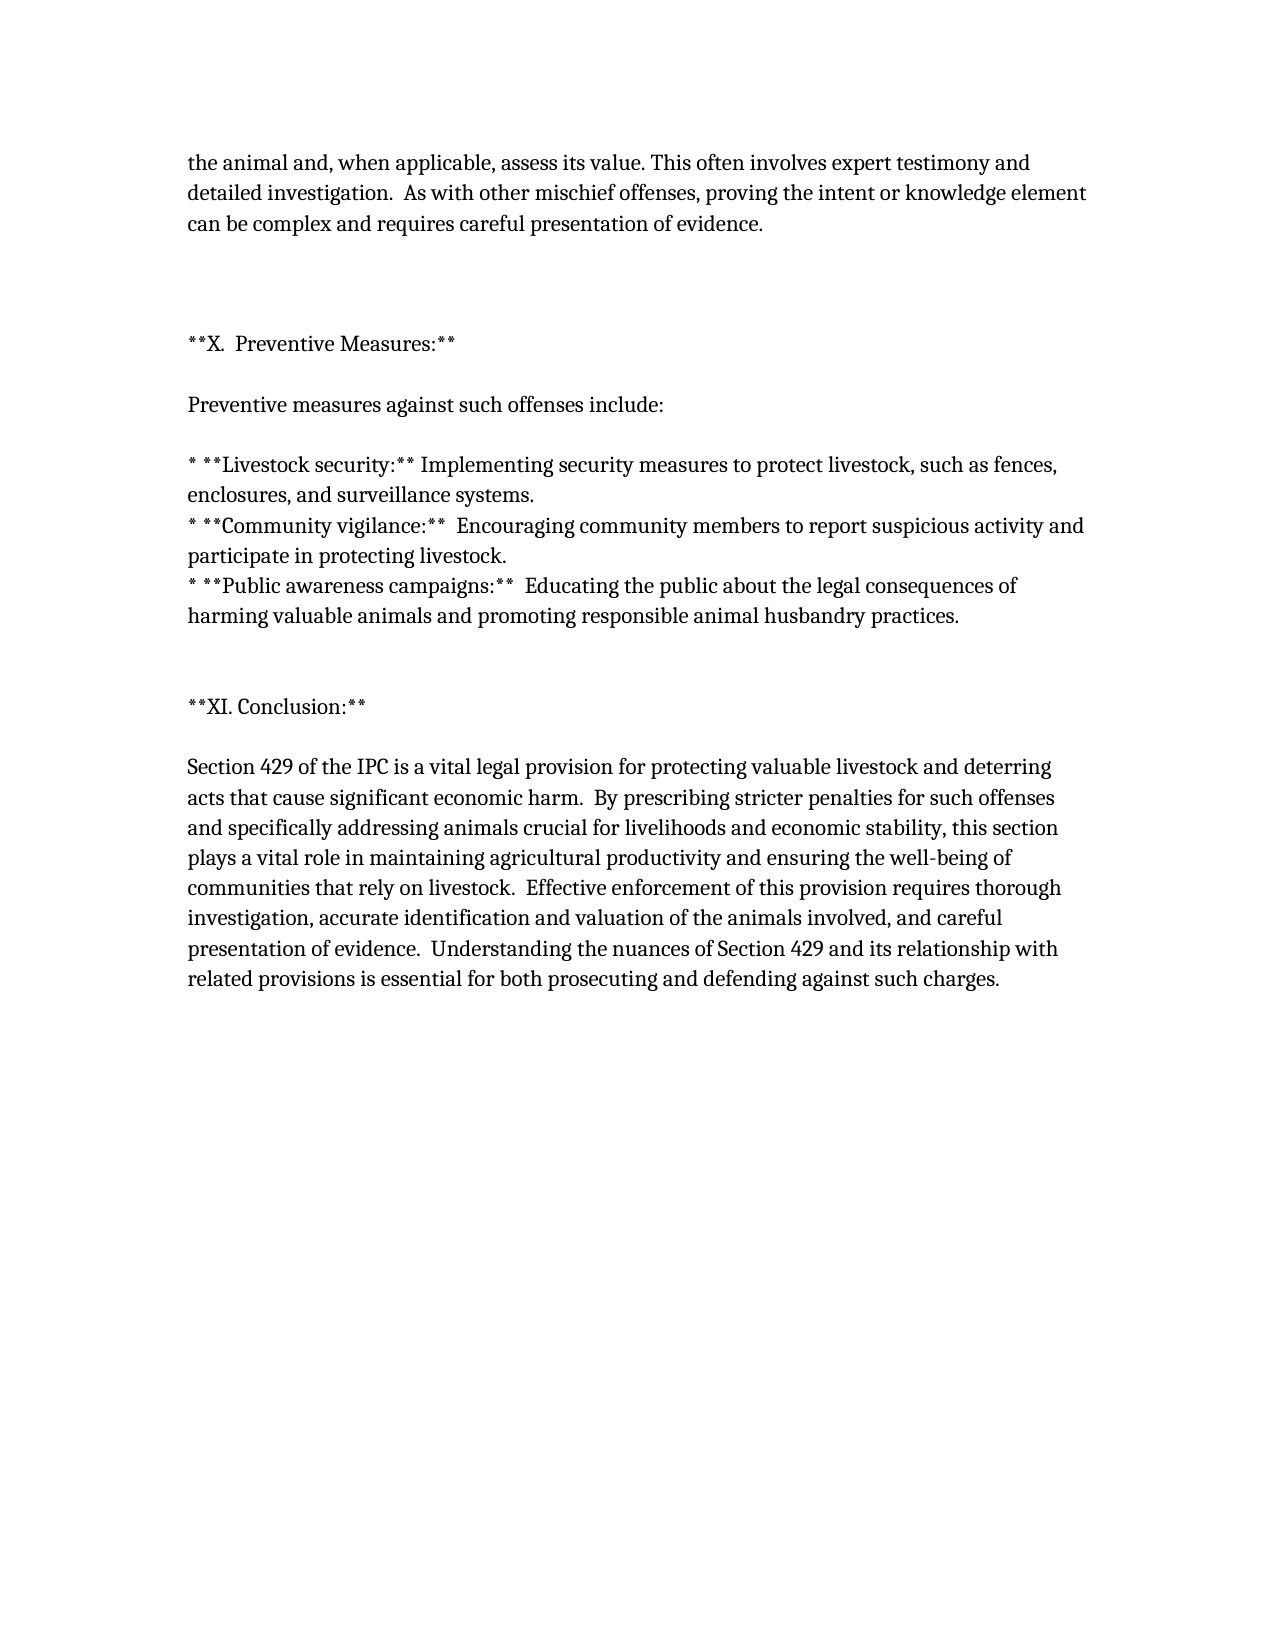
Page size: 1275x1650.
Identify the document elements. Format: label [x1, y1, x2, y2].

text [187, 150, 1087, 1022]
